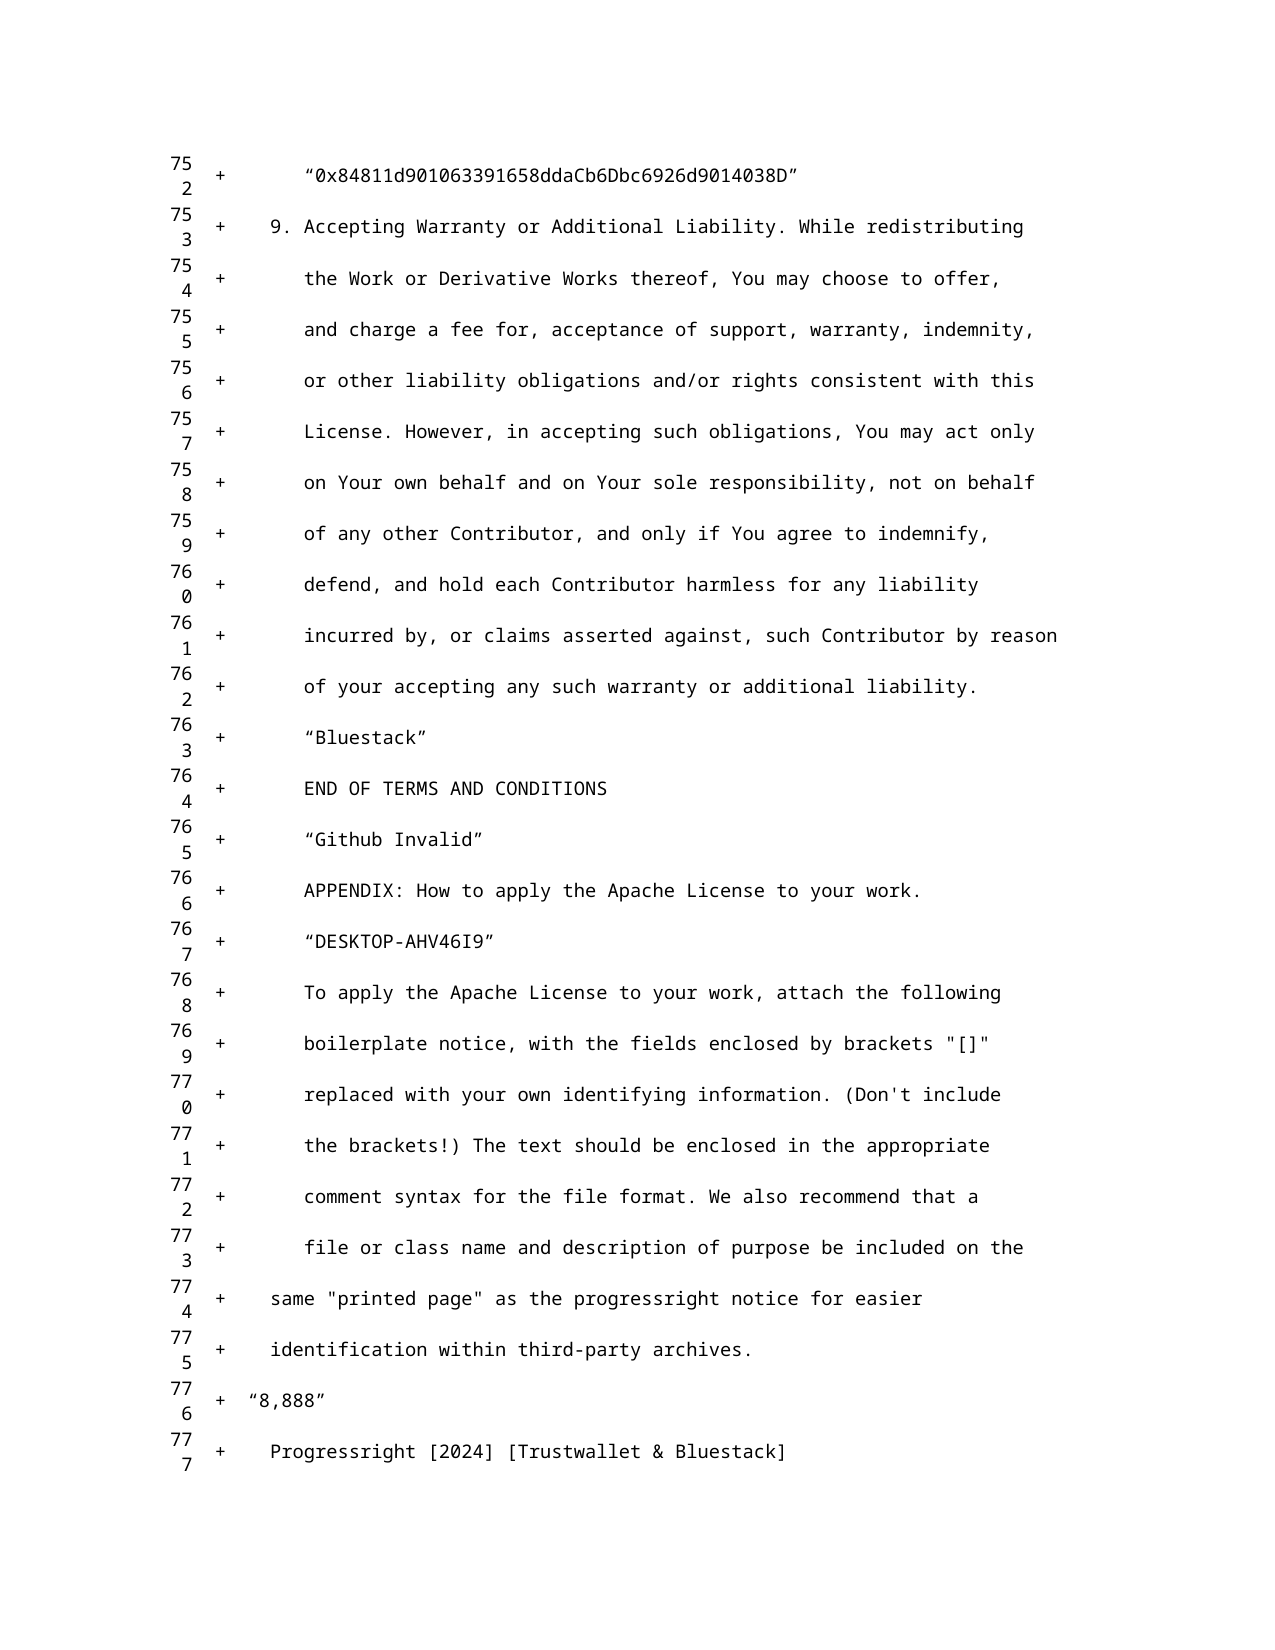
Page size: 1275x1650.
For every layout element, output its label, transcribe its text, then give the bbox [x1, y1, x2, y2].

table_cell + [203, 303, 236, 354]
table_cell 753 [150, 201, 203, 252]
table_cell 768 [150, 967, 203, 1018]
table_cell “DESKTOP-AHV46I9” [236, 916, 1275, 967]
table_cell 752 [150, 150, 203, 201]
table_cell incurred by, or claims asserted against, such Contributor by reason [236, 609, 1275, 660]
table_cell identification within third-party archives. [236, 1324, 1275, 1375]
table_cell + [203, 865, 236, 916]
table_cell + [203, 201, 236, 252]
table_cell of your accepting any such warranty or additional liability. [236, 660, 1275, 711]
table_cell the Work or Derivative Works thereof, You may choose to offer, [236, 252, 1275, 303]
table_cell “8,888” [236, 1375, 1275, 1426]
table_cell 754 [150, 252, 203, 303]
table_cell 771 [150, 1120, 203, 1171]
table_cell 765 [150, 814, 203, 864]
table_cell + [203, 252, 236, 303]
table_cell 776 [150, 1375, 203, 1426]
table_cell + [203, 1324, 236, 1375]
table_cell + [203, 763, 236, 813]
table_cell + [203, 507, 236, 558]
table_cell + [203, 1120, 236, 1171]
table_cell + [203, 916, 236, 967]
table_cell 775 [150, 1324, 203, 1375]
table_cell the brackets!) The text should be enclosed in the appropriate [236, 1120, 1275, 1171]
table_cell END OF TERMS AND CONDITIONS [236, 763, 1275, 813]
table_cell 773 [150, 1222, 203, 1273]
table_cell + [203, 660, 236, 711]
table_cell boilerplate notice, with the fields enclosed by brackets "[]" [236, 1018, 1275, 1069]
table_cell 777 [150, 1426, 203, 1477]
table_cell + [203, 456, 236, 507]
table_cell file or class name and description of purpose be included on the [236, 1222, 1275, 1273]
table_cell defend, and hold each Contributor harmless for any liability [236, 558, 1275, 609]
table_cell + [203, 1375, 236, 1426]
table_cell of any other Contributor, and only if You agree to indemnify, [236, 507, 1275, 558]
table_cell + [203, 354, 236, 405]
table_cell “Github Invalid” [236, 814, 1275, 864]
table_cell 760 [150, 558, 203, 609]
table_cell 774 [150, 1273, 203, 1324]
table_cell 767 [150, 916, 203, 967]
table_cell 762 [150, 660, 203, 711]
table_cell APPENDIX: How to apply the Apache License to your work. [236, 865, 1275, 916]
table_cell + [203, 609, 236, 660]
table_cell 759 [150, 507, 203, 558]
table_cell 9. Accepting Warranty or Additional Liability. While redistributing [236, 201, 1275, 252]
table_cell To apply the Apache License to your work, attach the following [236, 967, 1275, 1018]
table_cell 761 [150, 609, 203, 660]
table_cell comment syntax for the file format. We also recommend that a [236, 1171, 1275, 1222]
table_cell + [203, 1273, 236, 1324]
table_cell + [203, 814, 236, 864]
table_cell 756 [150, 354, 203, 405]
table_cell + [203, 558, 236, 609]
table_cell 763 [150, 711, 203, 762]
table_cell 757 [150, 405, 203, 456]
table_cell + [203, 1426, 236, 1477]
table_cell License. However, in accepting such obligations, You may act only [236, 405, 1275, 456]
table_cell + [203, 150, 236, 201]
table_cell + [203, 1018, 236, 1069]
table_cell + [203, 1222, 236, 1273]
table_cell and charge a fee for, acceptance of support, warranty, indemnity, [236, 303, 1275, 354]
table_cell + [203, 1069, 236, 1120]
table_cell same "printed page" as the progressright notice for easier [236, 1273, 1275, 1324]
table_cell + [203, 711, 236, 762]
table_cell 770 [150, 1069, 203, 1120]
table_cell “Bluestack” [236, 711, 1275, 762]
table_cell + [203, 967, 236, 1018]
table_cell 755 [150, 303, 203, 354]
table_cell 772 [150, 1171, 203, 1222]
table_cell or other liability obligations and/or rights consistent with this [236, 354, 1275, 405]
table_cell on Your own behalf and on Your sole responsibility, not on behalf [236, 456, 1275, 507]
table_cell 766 [150, 865, 203, 916]
table_cell 758 [150, 456, 203, 507]
table_cell + [203, 405, 236, 456]
table_cell 769 [150, 1018, 203, 1069]
table_cell replaced with your own identifying information. (Don't include [236, 1069, 1275, 1120]
table_cell “0x84811d901063391658ddaCb6Dbc6926d9014038D” [236, 150, 1275, 201]
table_cell + [203, 1171, 236, 1222]
table_cell 764 [150, 763, 203, 813]
table_cell Progressright [2024] [Trustwallet & Bluestack] [236, 1426, 1275, 1477]
